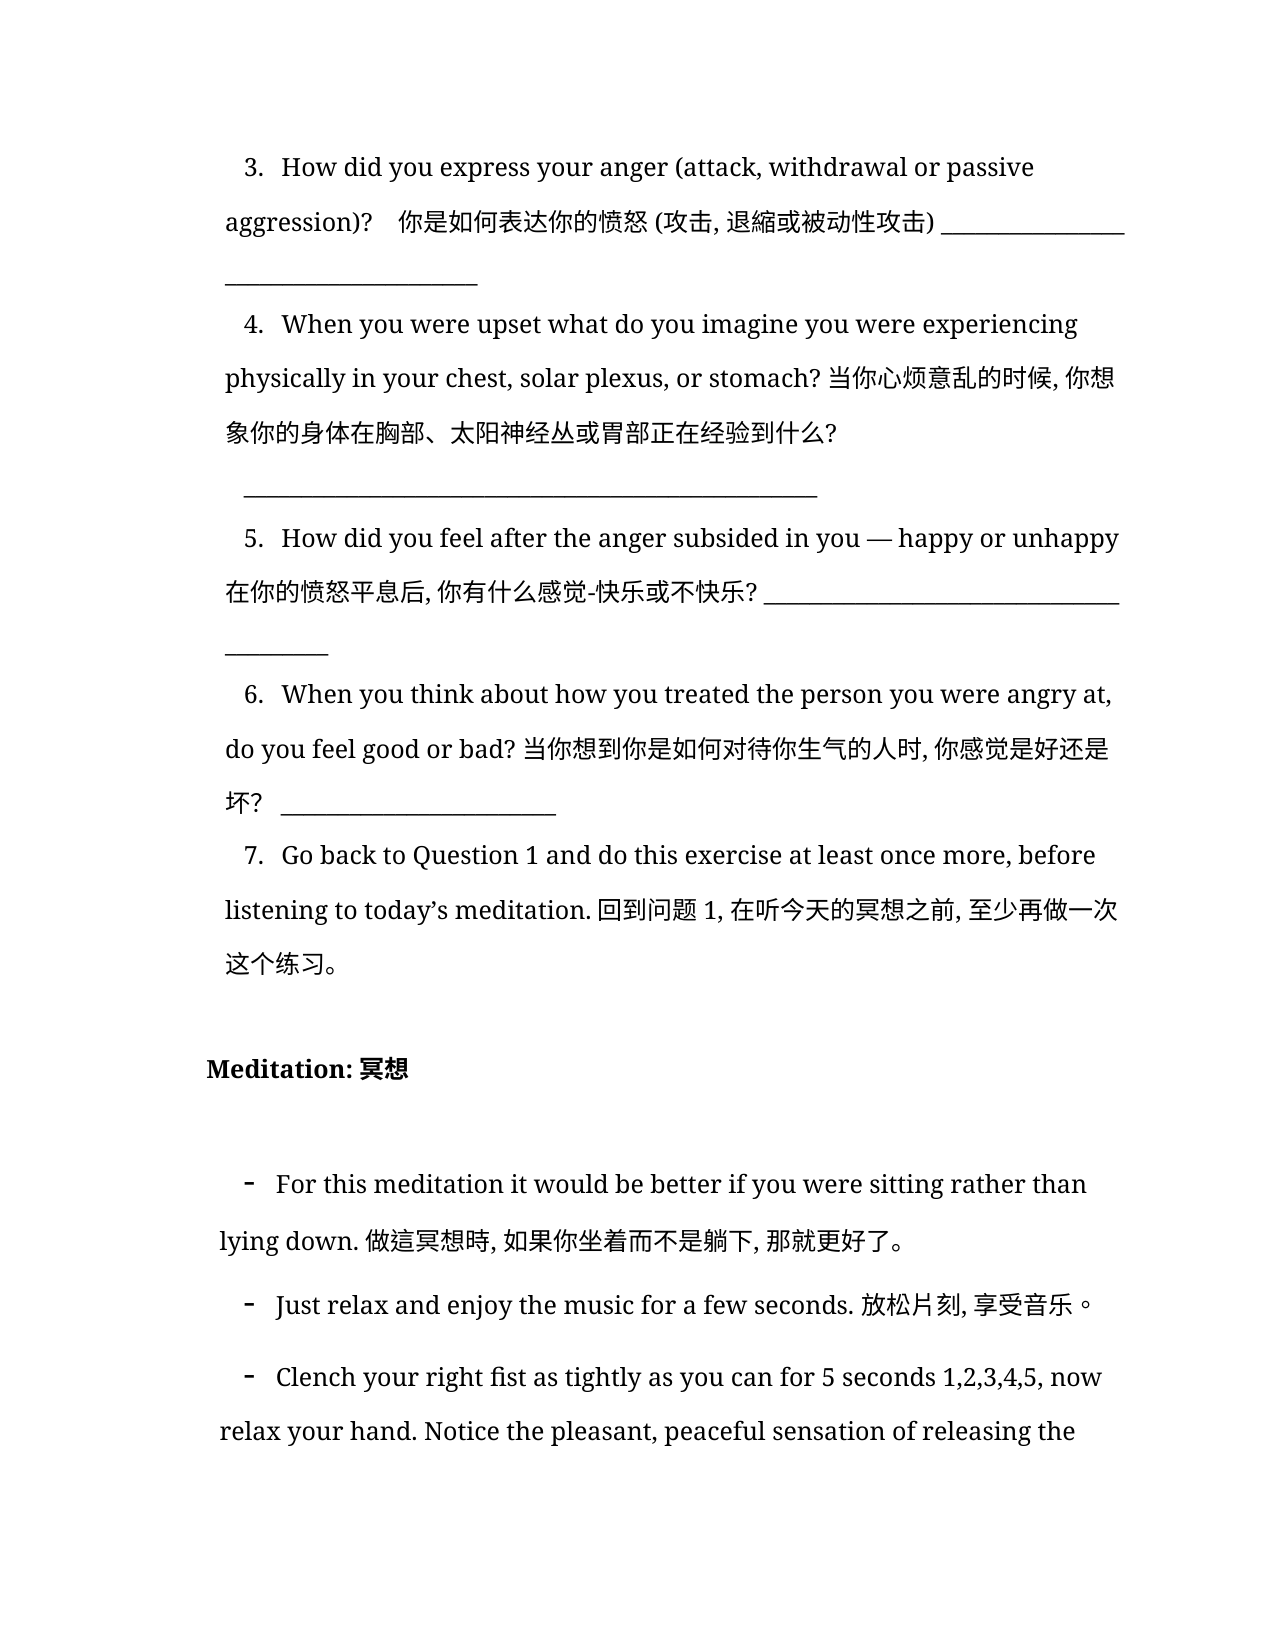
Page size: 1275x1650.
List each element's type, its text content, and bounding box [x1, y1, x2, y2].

list How did you express your anger (attack, withdrawal or passive aggression)? 你是如何表达你的愤怒 (攻击, 退縮或被动性攻击) ______________________________________ [225, 150, 1125, 289]
list Go back to Question 1 and do this exercise at least once more, before listening to today’s meditation. 回到问题 1, 在听今天的冥想之前, 至少再做一次这个练习。 [225, 838, 1125, 981]
list How did you feel after the anger subsided in you — happy or unhappy在你的愤怒平息后, 你有什么感觉-快乐或不快乐? ________________________________________ [225, 518, 1125, 660]
list When you were upset what do you imagine you were experiencing physically in your chest, solar plexus, or stomach? 当你心烦意乱的时候, 你想象你的身体在胸部、太阳神经丛或胃部正在经验到什么? [225, 306, 1125, 449]
list Just relax and enjoy the music for a few seconds. 放松片刻, 享受音乐。 [219, 1276, 1125, 1324]
text __________________________________________________ [244, 467, 1125, 501]
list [219, 1348, 1125, 1448]
text Meditation: 冥想 [150, 1050, 1125, 1086]
list For this meditation it would be better if you were sitting rather than lying down. 做這冥想時, 如果你坐着而不是躺下, 那就更好了。 [219, 1155, 1125, 1258]
list When you think about how you treated the person you were angry at, do you feel good or bad? 当你想到你是如何对待你生气的人时, 你感觉是好还是坏？ ________________________ [225, 677, 1125, 820]
